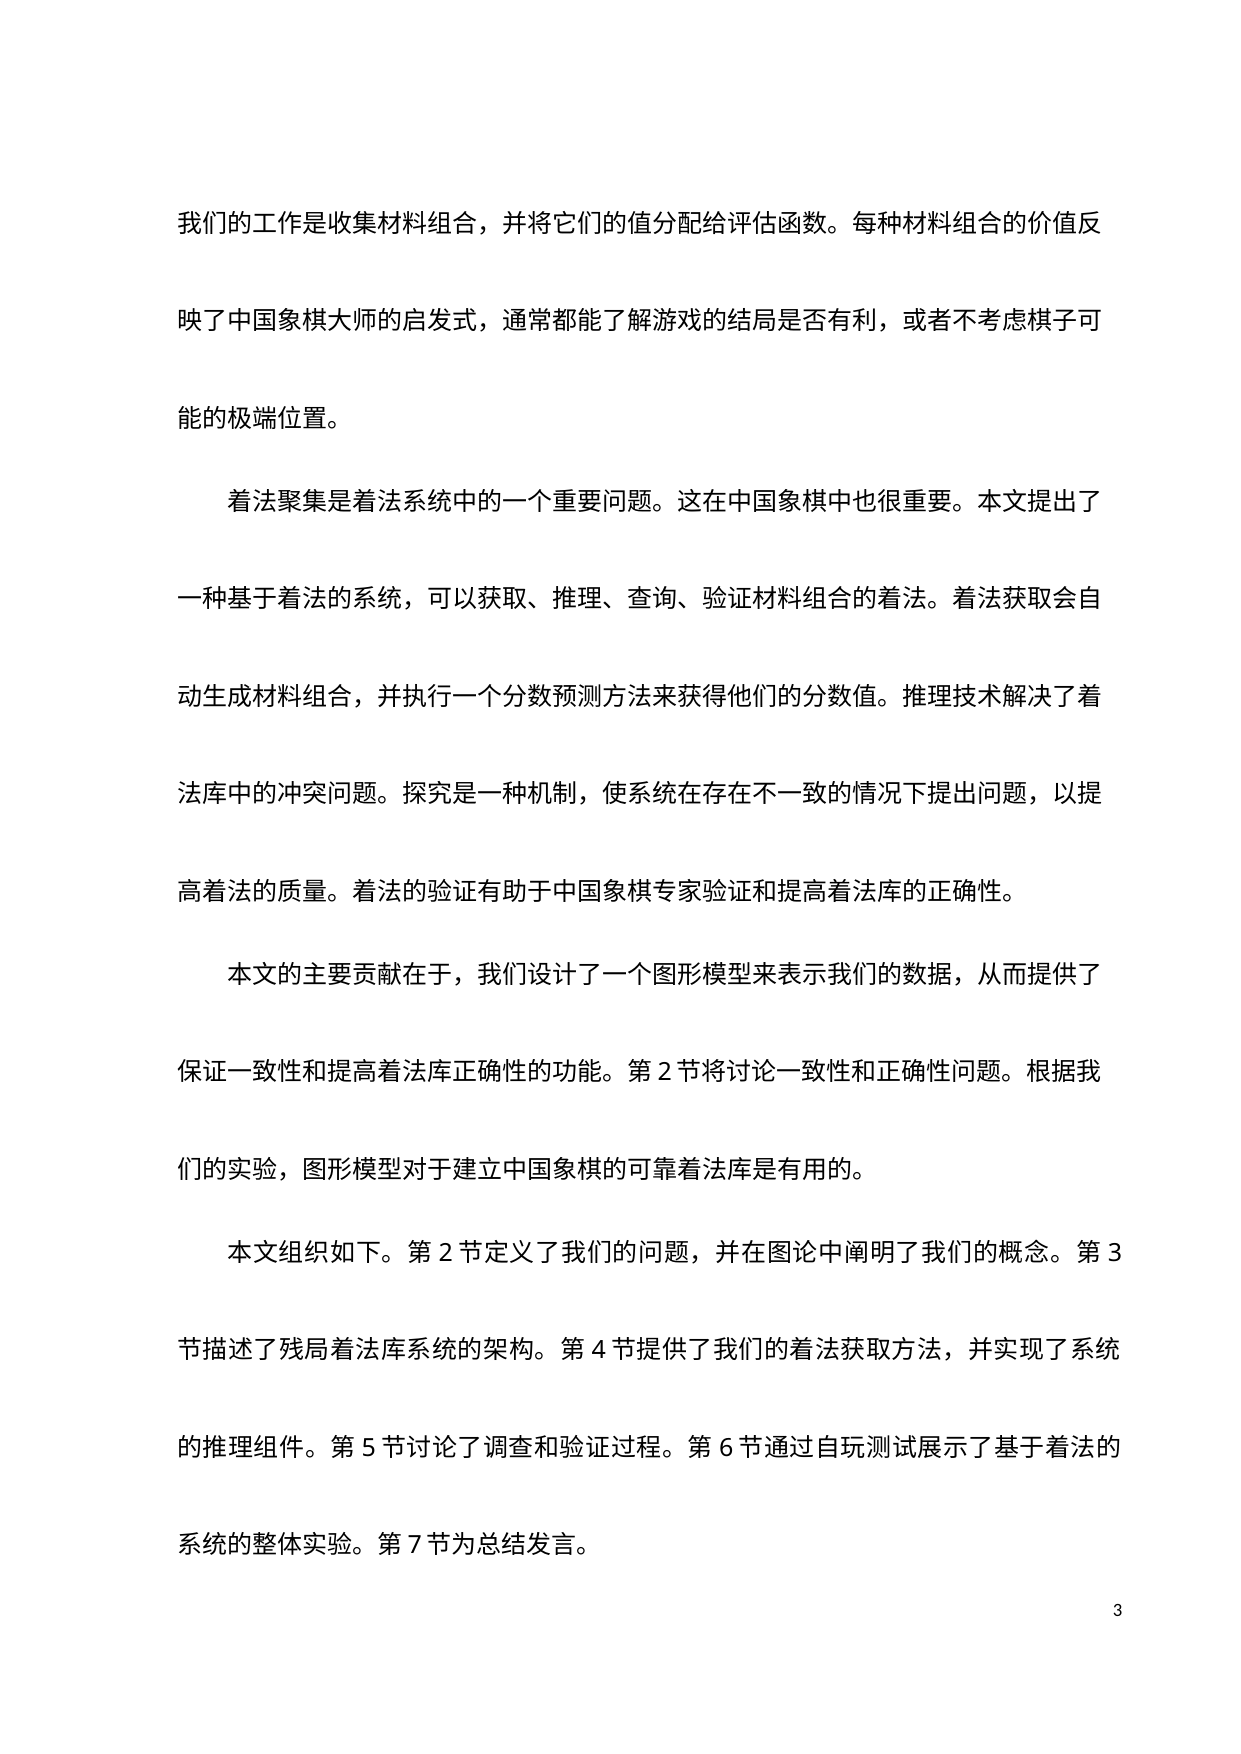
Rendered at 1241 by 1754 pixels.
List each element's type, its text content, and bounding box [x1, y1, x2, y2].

text 本文组织如下。第2节定义了我们的问题，并在图论中阐明了我们的概念。第3节描述了残局着法库系统的架构。第4节提供了我们的着法获取方法，并实现了系统的推理组件。第5节讨论了调查和验证过程。第6节通过自玩测试展示了基于着法的系统的整体实验。第7节为总结发言。 [177, 1218, 1122, 1576]
text 本文的主要贡献在于，我们设计了一个图形模型来表示我们的数据，从而提供了保证一致性和提高着法库正确性的功能。第2节将讨论一致性和正确性问题。根据我们的实验，图形模型对于建立中国象棋的可靠着法库是有用的。 [177, 940, 1122, 1200]
